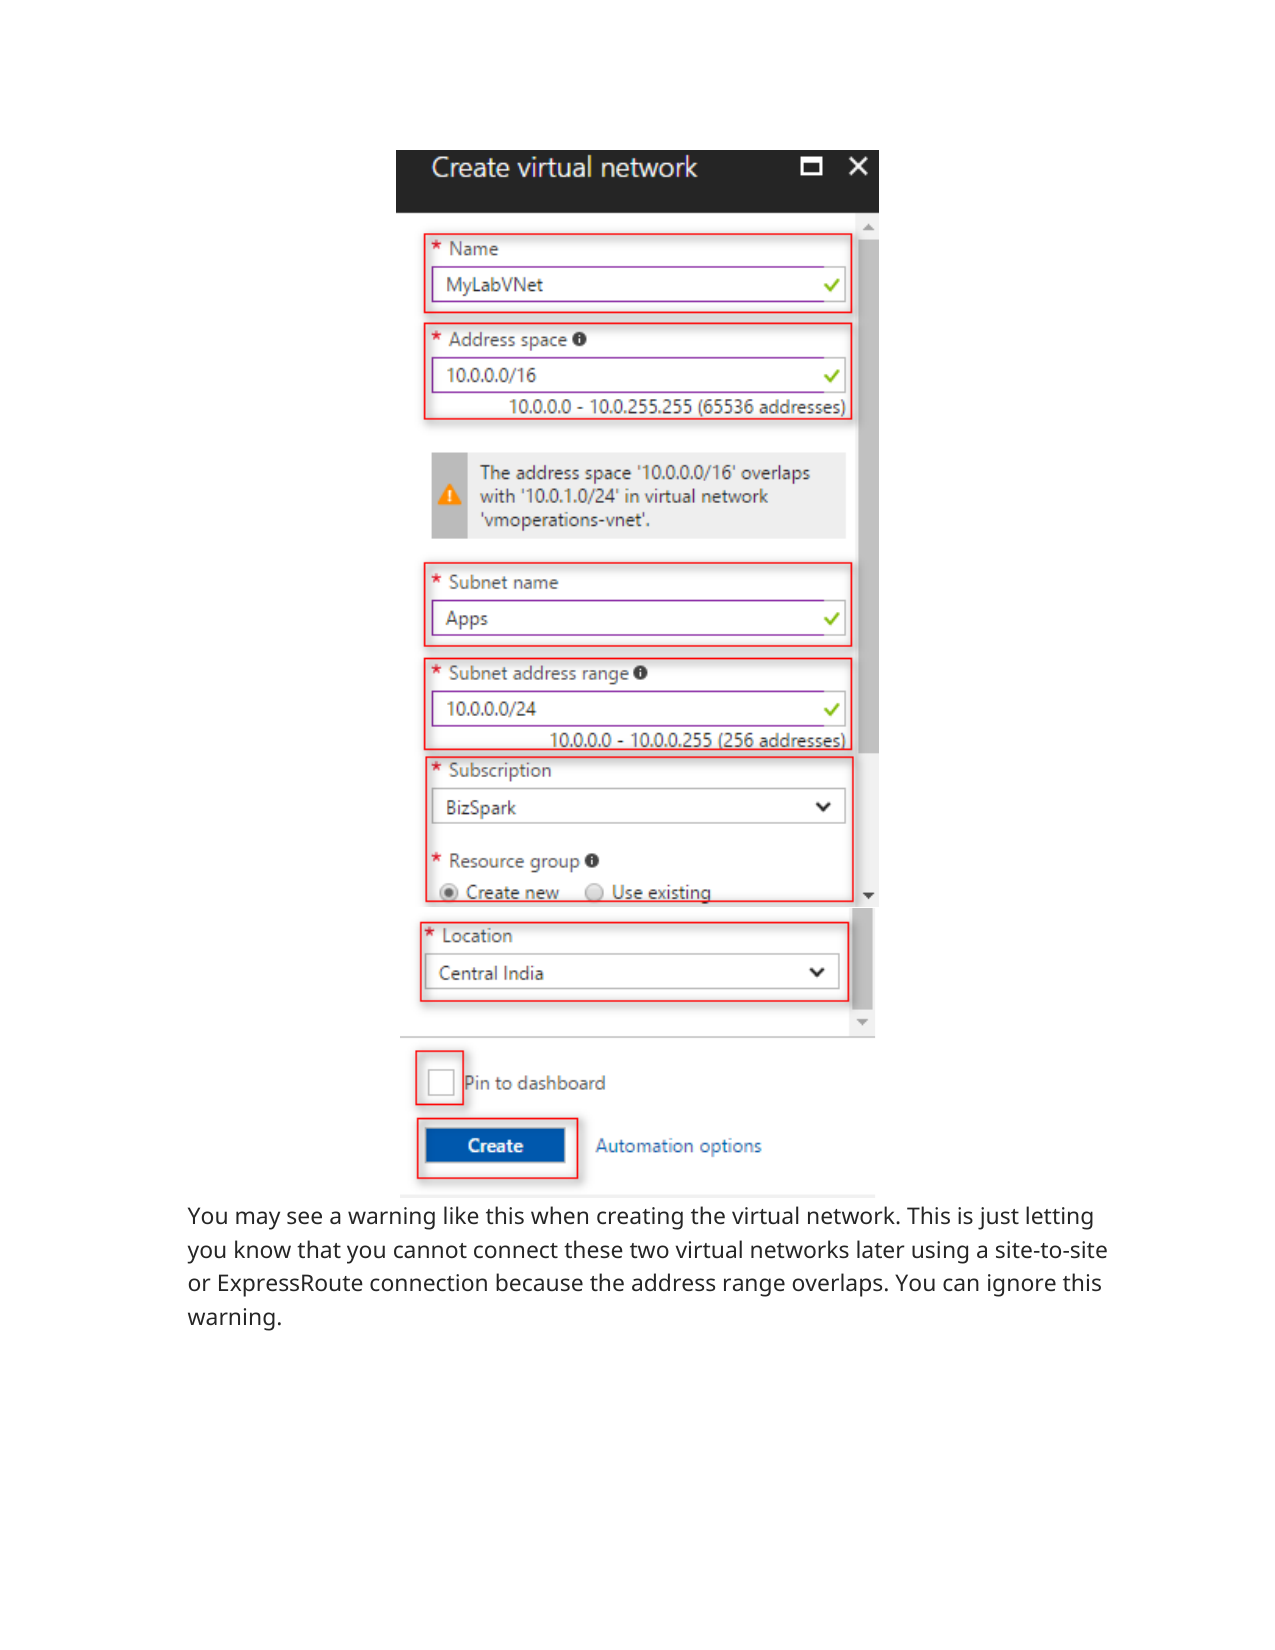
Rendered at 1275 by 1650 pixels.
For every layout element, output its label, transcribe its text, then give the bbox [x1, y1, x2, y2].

text You may see a warning like this when creating the virtual network. This is just letting you know that you cannot connect these two virtual networks later using a site-to-site or ExpressRoute connection because the address range overlaps. You can ignore this warning. [187, 1200, 1125, 1332]
picture [396, 150, 879, 907]
picture [400, 908, 876, 1198]
